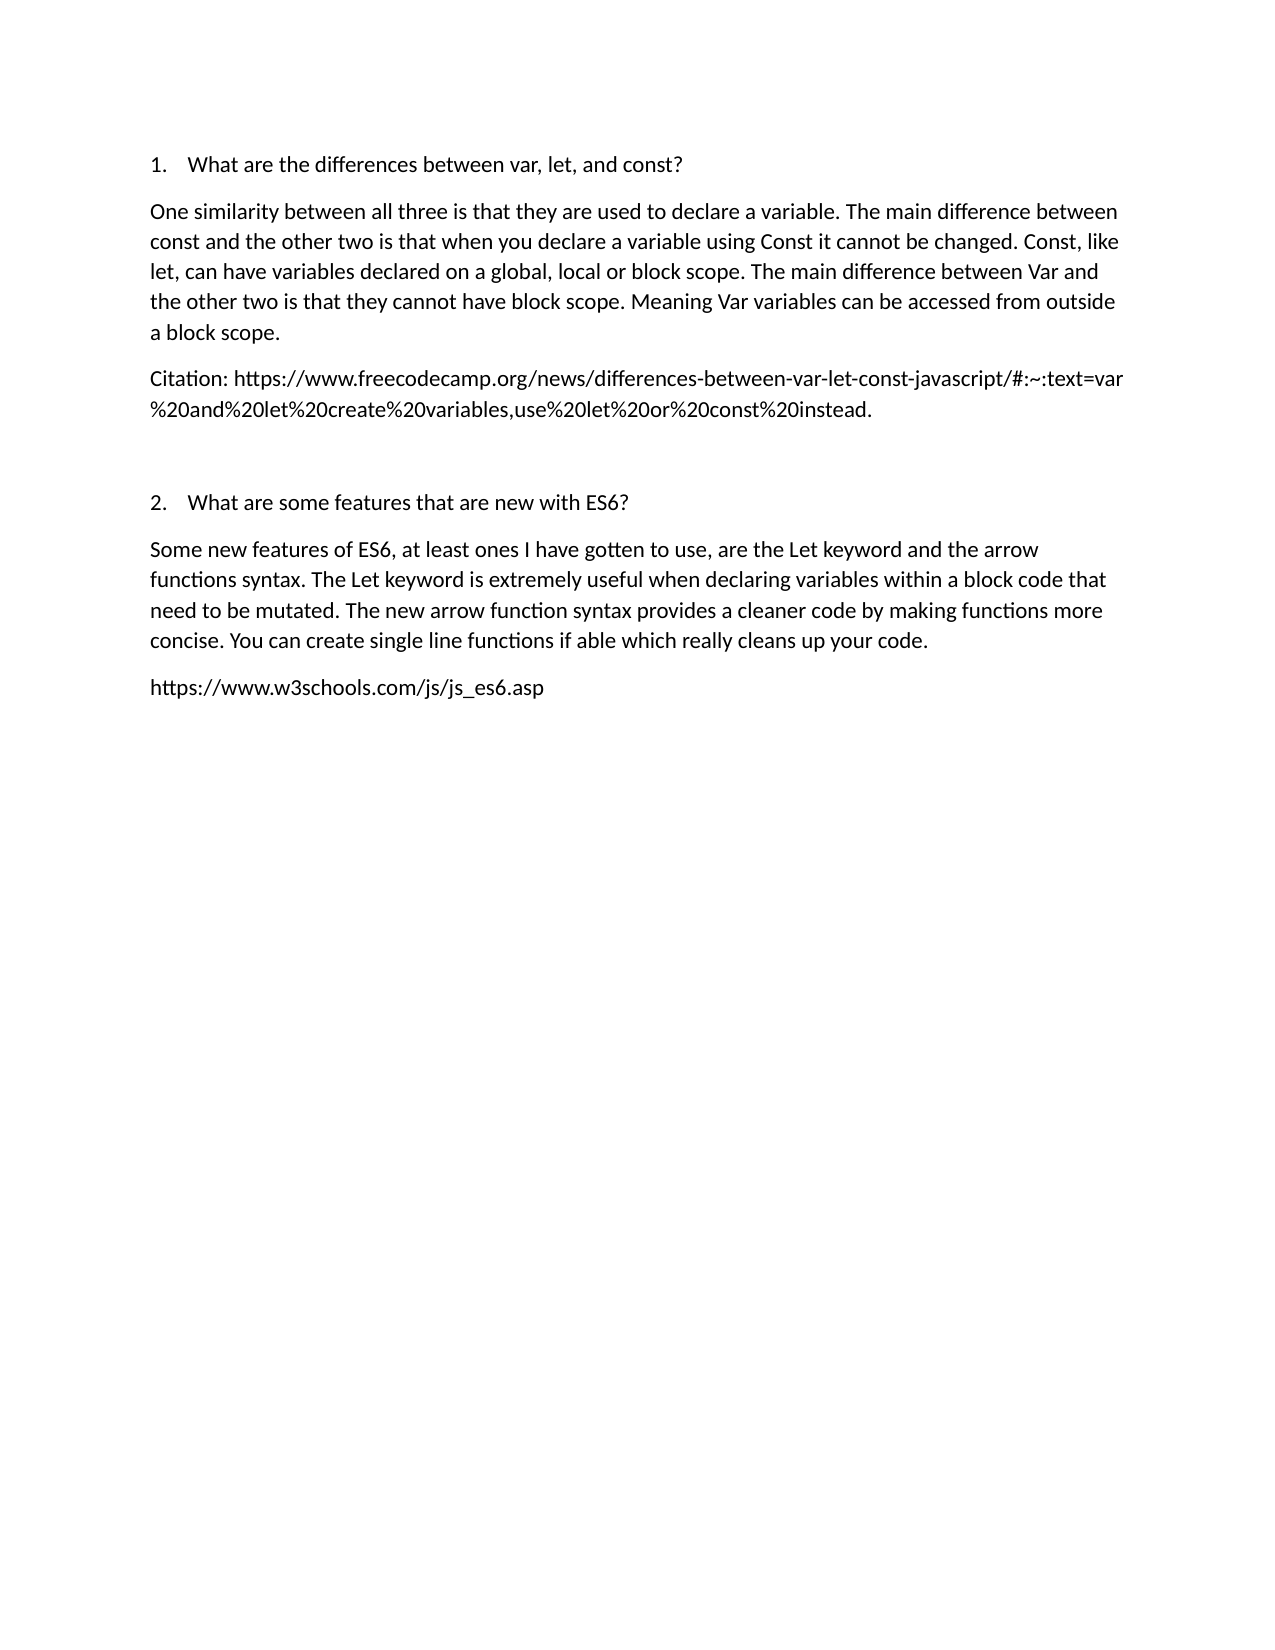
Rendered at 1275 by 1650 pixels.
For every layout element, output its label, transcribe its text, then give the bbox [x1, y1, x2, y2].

list What are the differences between var, let, and const? [150, 150, 1125, 178]
text https://www.w3schools.com/js/js_es6.asp [150, 673, 1125, 701]
list What are some features that are new with ES6? [150, 488, 1125, 517]
text Some new features of ES6, at least ones I have gotten to use, are the Let keyword and the arrow functions syntax. The Let keyword is extremely useful when declaring variables within a block code that need to be mutated. The new arrow function syntax provides a cleaner code by making functions more concise. You can create single line functions if able which really cleans up your code. [150, 535, 1125, 654]
text One similarity between all three is that they are used to declare a variable. The main difference between const and the other two is that when you declare a variable using Const it cannot be changed. Const, like let, can have variables declared on a global, local or block scope. The main difference between Var and the other two is that they cannot have block scope. Meaning Var variables can be accessed from outside a block scope. [150, 197, 1125, 346]
text Citation: https://www.freecodecamp.org/news/differences-between-var-let-const-javascript/#:~:text=var%20and%20let%20create%20variables,use%20let%20or%20const%20instead. [150, 364, 1125, 423]
